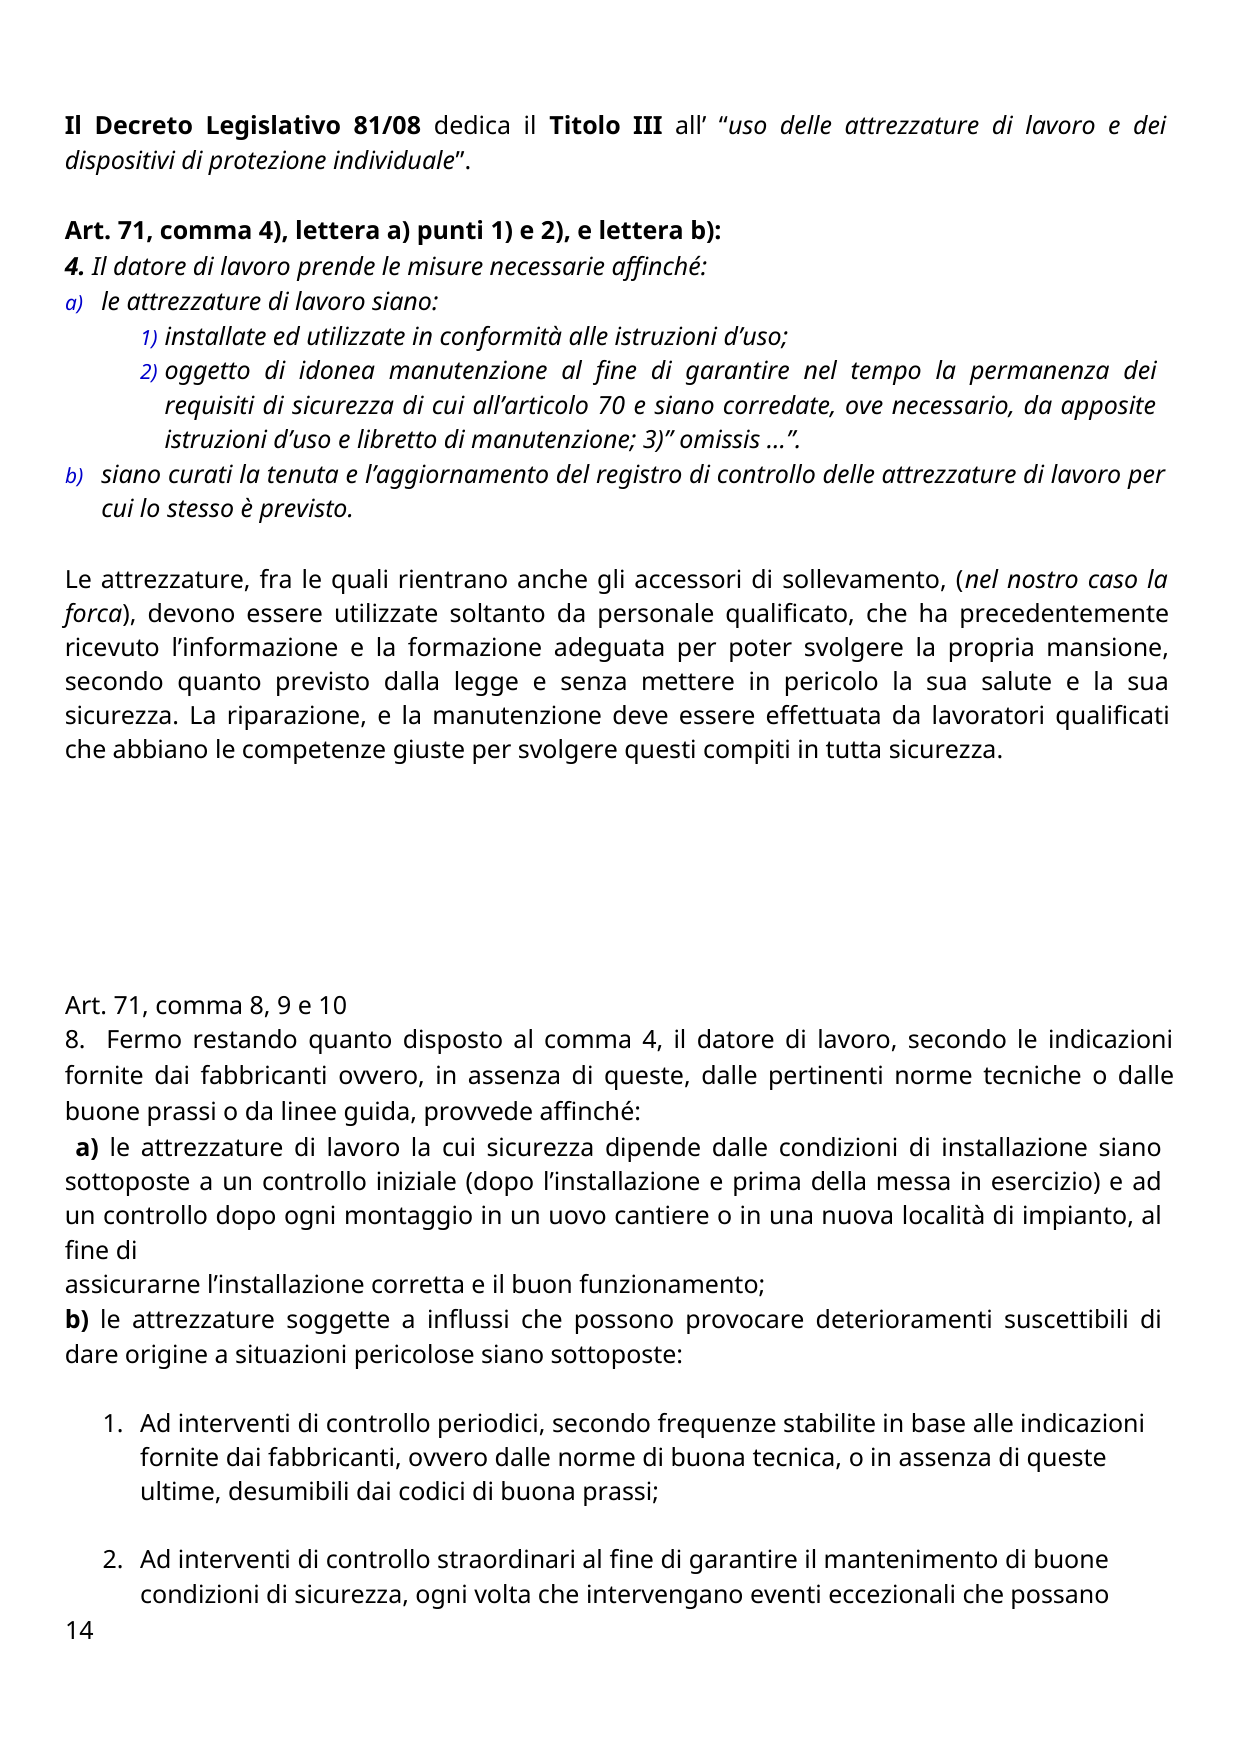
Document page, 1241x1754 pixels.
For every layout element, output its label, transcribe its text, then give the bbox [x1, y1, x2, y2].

text Art. 71, comma 4), lettera a) punti 1) e 2), e lettera b): [64, 213, 1175, 247]
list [102, 1542, 1175, 1610]
text a) le attrezzature di lavoro la cui sicurezza dipende dalle condizioni di installazione siano sottoposte a un controllo iniziale (dopo l’installazione e prima della messa in esercizio) e ad un controllo dopo ogni montaggio in un uovo cantiere o in una nuova località di impianto, al fine di [64, 1129, 1163, 1266]
text Le attrezzature, fra le quali rientrano anche gli accessori di sollevamento, (nel nostro caso la forca), devono essere utilizzate soltanto da personale qualificato, che ha precedentemente ricevuto l’informazione e la formazione adeguata per poter svolgere la propria mansione, secondo quanto previsto dalla legge e senza mettere in pericolo la sua salute e la sua sicurezza. La riparazione, e la manutenzione deve essere effettuata da lavoratori qualificati che abbiano le competenze giuste per svolgere questi compiti in tutta sicurezza. [64, 561, 1171, 766]
list siano curati la tenuta e l’aggiornamento del registro di controllo delle attrezzature di lavoro per cui lo stesso è previsto. [65, 456, 1170, 525]
list Ad interventi di controllo periodici, secondo frequenze stabilite in base alle indicazioni fornite dai fabbricanti, ovvero dalle norme di buona tecnica, o in assenza di queste ultime, desumibili dai codici di buona prassi; [102, 1406, 1175, 1508]
subtitle Art. 71, comma 8, 9 e 10 [65, 988, 1175, 1022]
list installate ed utilizzate in conformità alle istruzioni d’uso; [140, 318, 1161, 352]
text b) le attrezzature soggette a influssi che possono provocare deterioramenti suscettibili di dare origine a situazioni pericolose siano sottoposte: [64, 1302, 1163, 1370]
list oggetto di idonea manutenzione al fine di garantire nel tempo la permanenza dei requisiti di sicurezza di cui all’articolo 70 e siano corredate, ove necessario, da apposite istruzioni d’uso e libretto di manutenzione; 3)” omissis …”. [140, 353, 1161, 456]
text Il Decreto Legislativo 81/08 dedica il Titolo III all’ “uso delle attrezzature di lavoro e dei dispositivi di protezione individuale”. [64, 108, 1170, 176]
text 4. Il datore di lavoro prende le misure necessarie affinché: [64, 248, 1170, 283]
text assicurarne l’installazione corretta e il buon funzionamento; [64, 1267, 1163, 1301]
text 8. Fermo restando quanto disposto al comma 4, il datore di lavoro, secondo le indicazioni fornite dai fabbricanti ovvero, in assenza di queste, dalle pertinenti norme tecniche o dalle buone prassi o da linee guida, provvede affinché: [64, 1022, 1175, 1127]
list le attrezzature di lavoro siano: [65, 283, 1170, 317]
